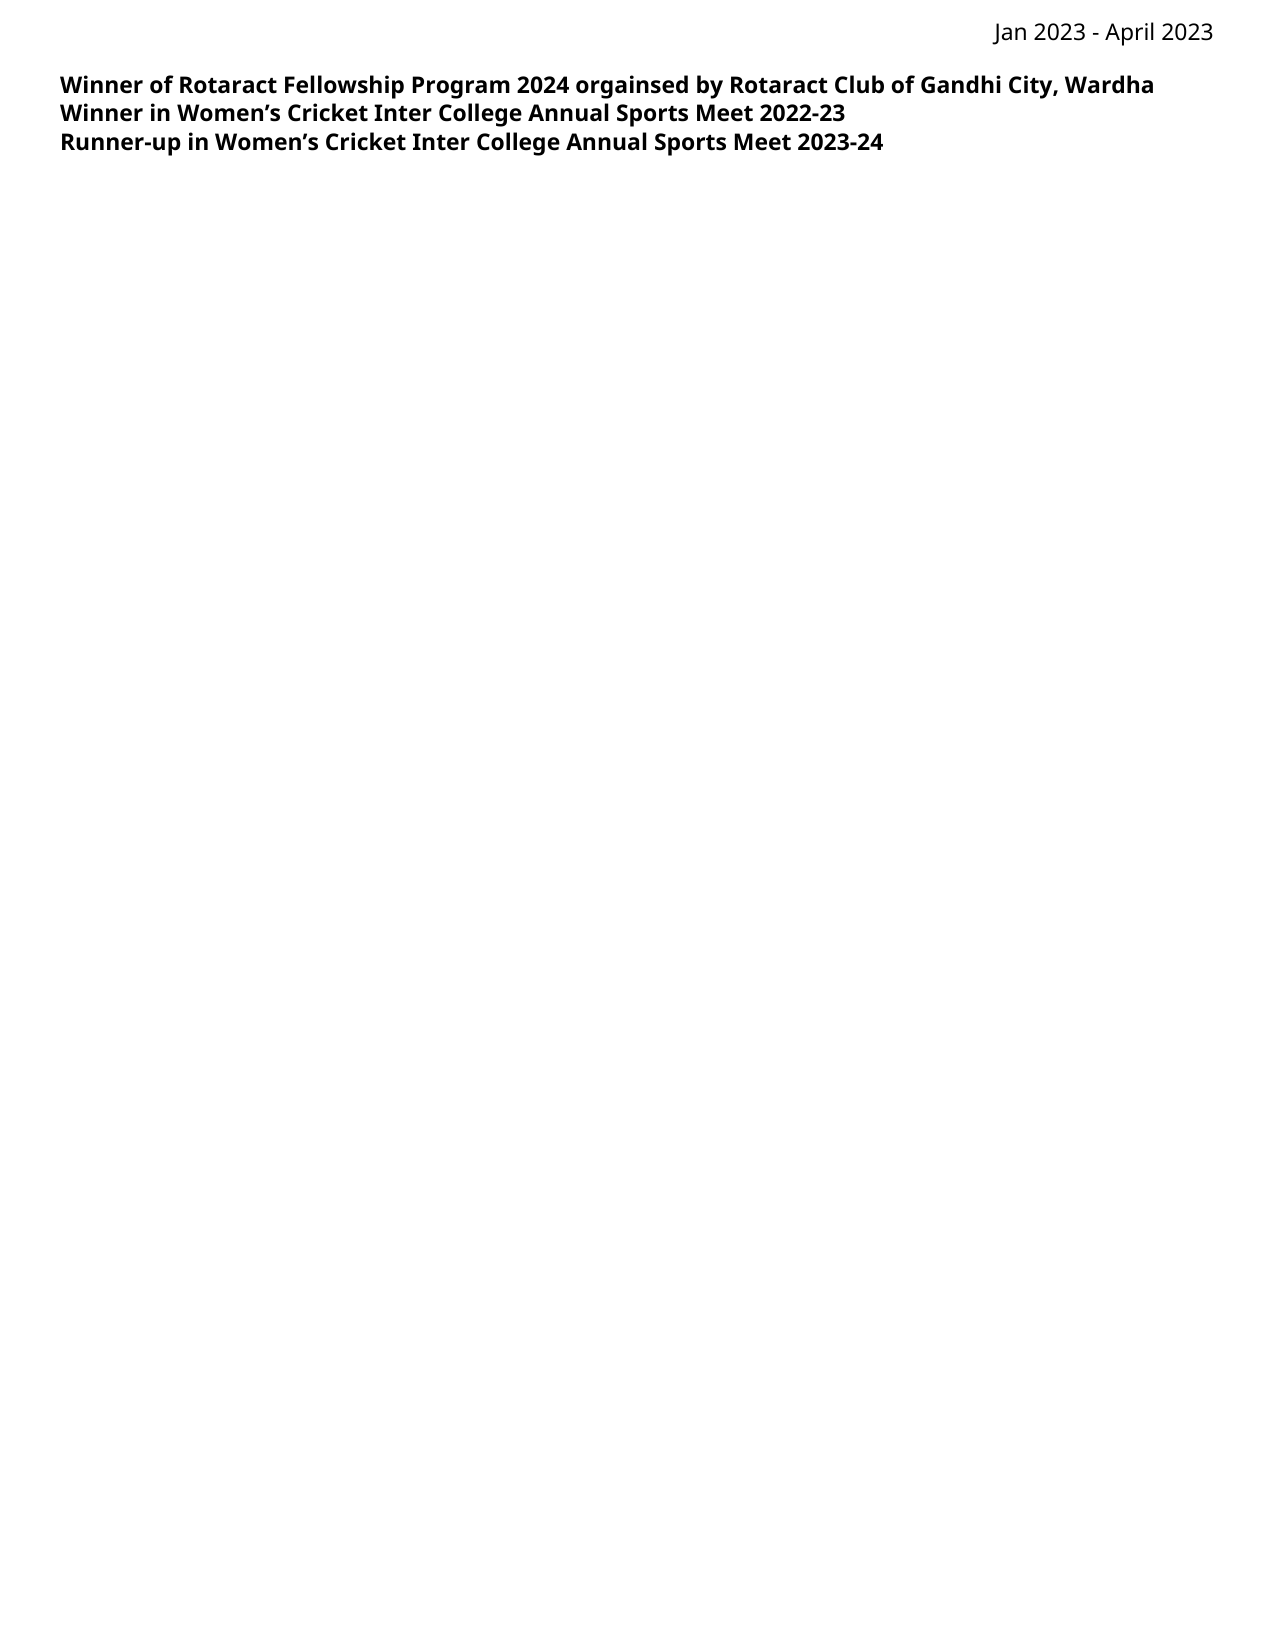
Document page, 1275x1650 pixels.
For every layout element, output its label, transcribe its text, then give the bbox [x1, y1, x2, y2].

text Jan 2023 - April 2023 [59, 22, 1213, 45]
text Winner of Rotaract Fellowship Program 2024 orgainsed by Rotaract Club of Gandhi City, Wardha Winner in Women’s Cricket Inter College Annual Sports Meet 2022-23 Runner-up in Women’s Cricket Inter College Annual Sports Meet 2023-24 [60, 71, 1201, 156]
